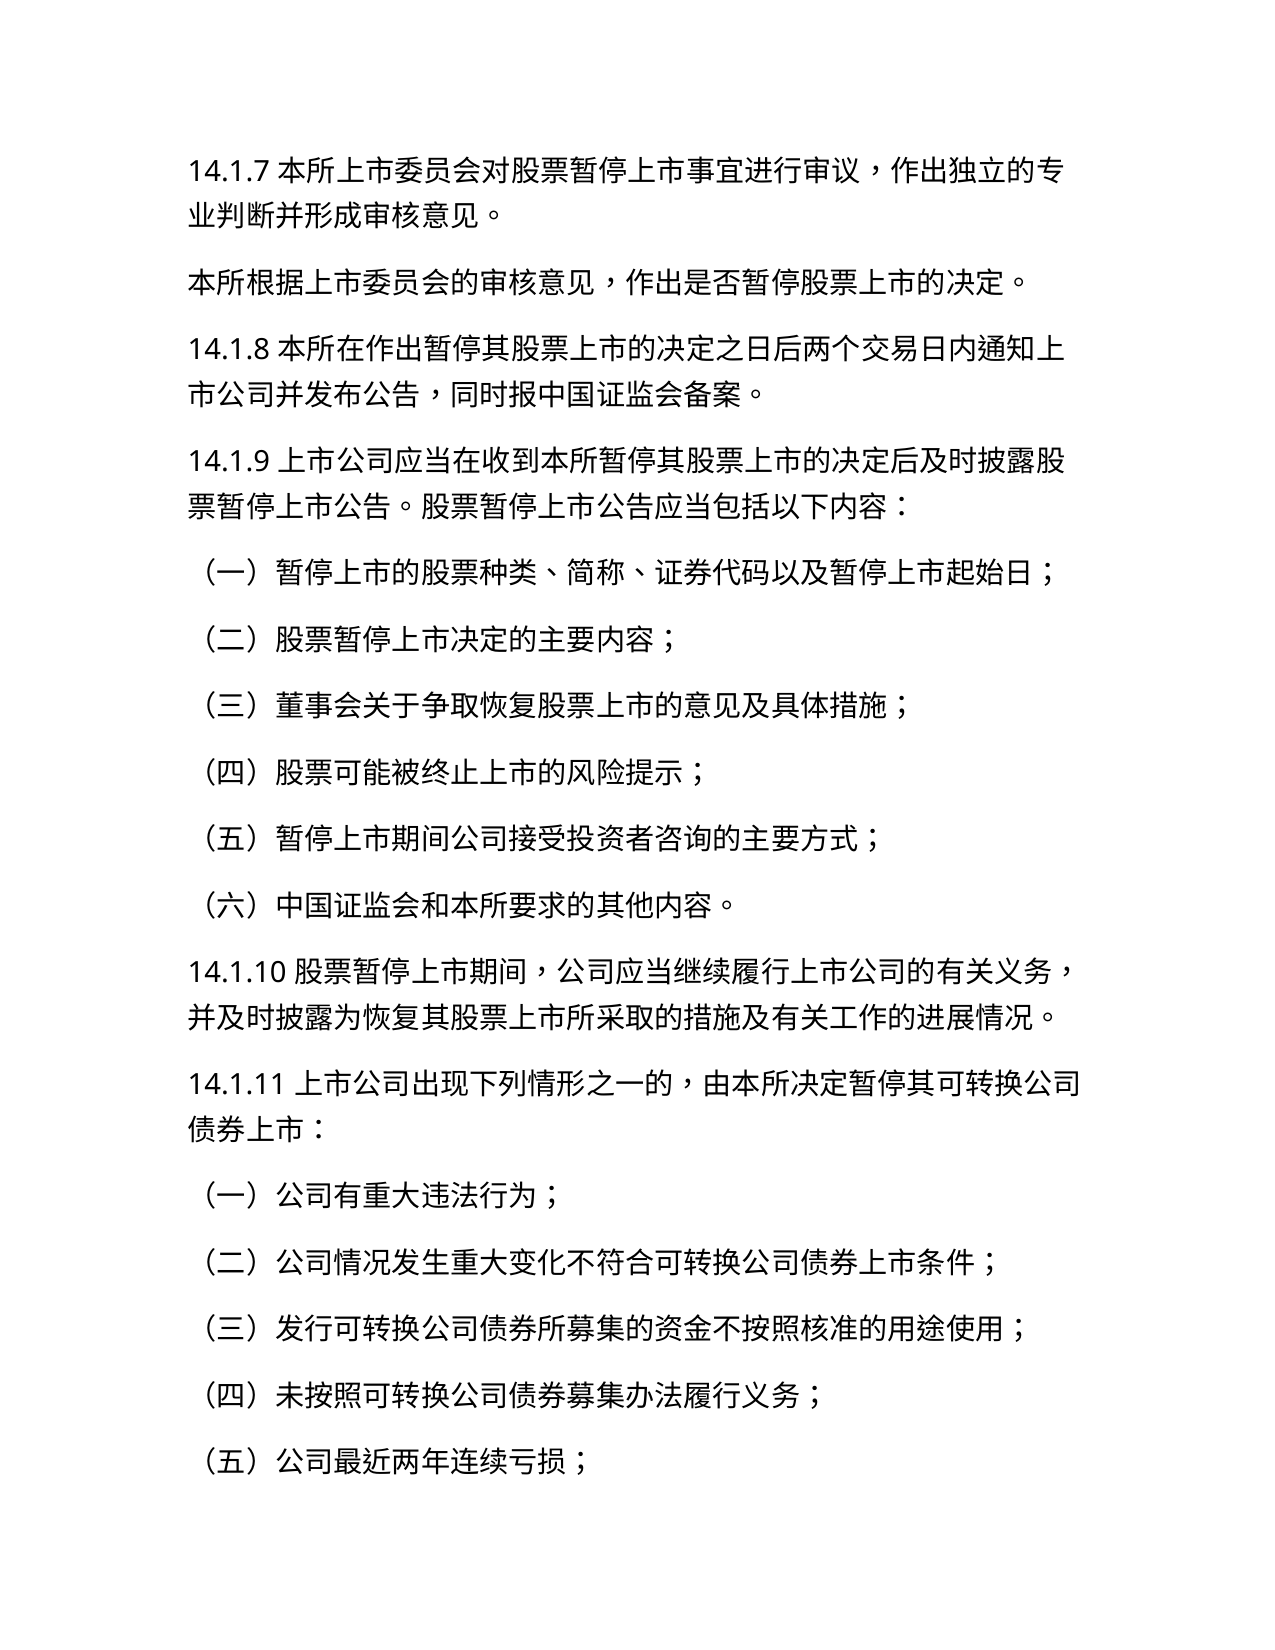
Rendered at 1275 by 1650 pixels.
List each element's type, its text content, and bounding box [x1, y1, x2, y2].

text （三）董事会关于争取恢复股票上市的意见及具体措施； [187, 686, 1087, 725]
text （五）公司最近两年连续亏损； [187, 1441, 1087, 1481]
text 本所根据上市委员会的审核意见，作出是否暂停股票上市的决定。 [187, 262, 1087, 302]
text （六）中国证监会和本所要求的其他内容。 [187, 885, 1087, 925]
text 14.1.7 本所上市委员会对股票暂停上市事宜进行审议，作出独立的专业判断并形成审核意见。 [187, 150, 1087, 235]
text （二）股票暂停上市决定的主要内容； [187, 619, 1087, 659]
text （一）暂停上市的股票种类、简称、证券代码以及暂停上市起始日； [187, 553, 1087, 592]
text 14.1.9 上市公司应当在收到本所暂停其股票上市的决定后及时披露股票暂停上市公告。股票暂停上市公告应当包括以下内容： [187, 441, 1087, 526]
text （一）公司有重大违法行为； [187, 1176, 1087, 1215]
text 14.1.10 股票暂停上市期间，公司应当继续履行上市公司的有关义务，并及时披露为恢复其股票上市所采取的措施及有关工作的进展情况。 [187, 951, 1087, 1037]
text （四）股票可能被终止上市的风险提示； [187, 752, 1087, 792]
text （五）暂停上市期间公司接受投资者咨询的主要方式； [187, 818, 1087, 858]
text 14.1.11 上市公司出现下列情形之一的，由本所决定暂停其可转换公司债券上市： [187, 1063, 1087, 1149]
text 14.1.8 本所在作出暂停其股票上市的决定之日后两个交易日内通知上市公司并发布公告，同时报中国证监会备案。 [187, 328, 1087, 414]
text （三）发行可转换公司债券所募集的资金不按照核准的用途使用； [187, 1308, 1087, 1348]
text （二）公司情况发生重大变化不符合可转换公司债券上市条件； [187, 1242, 1087, 1282]
text （四）未按照可转换公司债券募集办法履行义务； [187, 1375, 1087, 1415]
